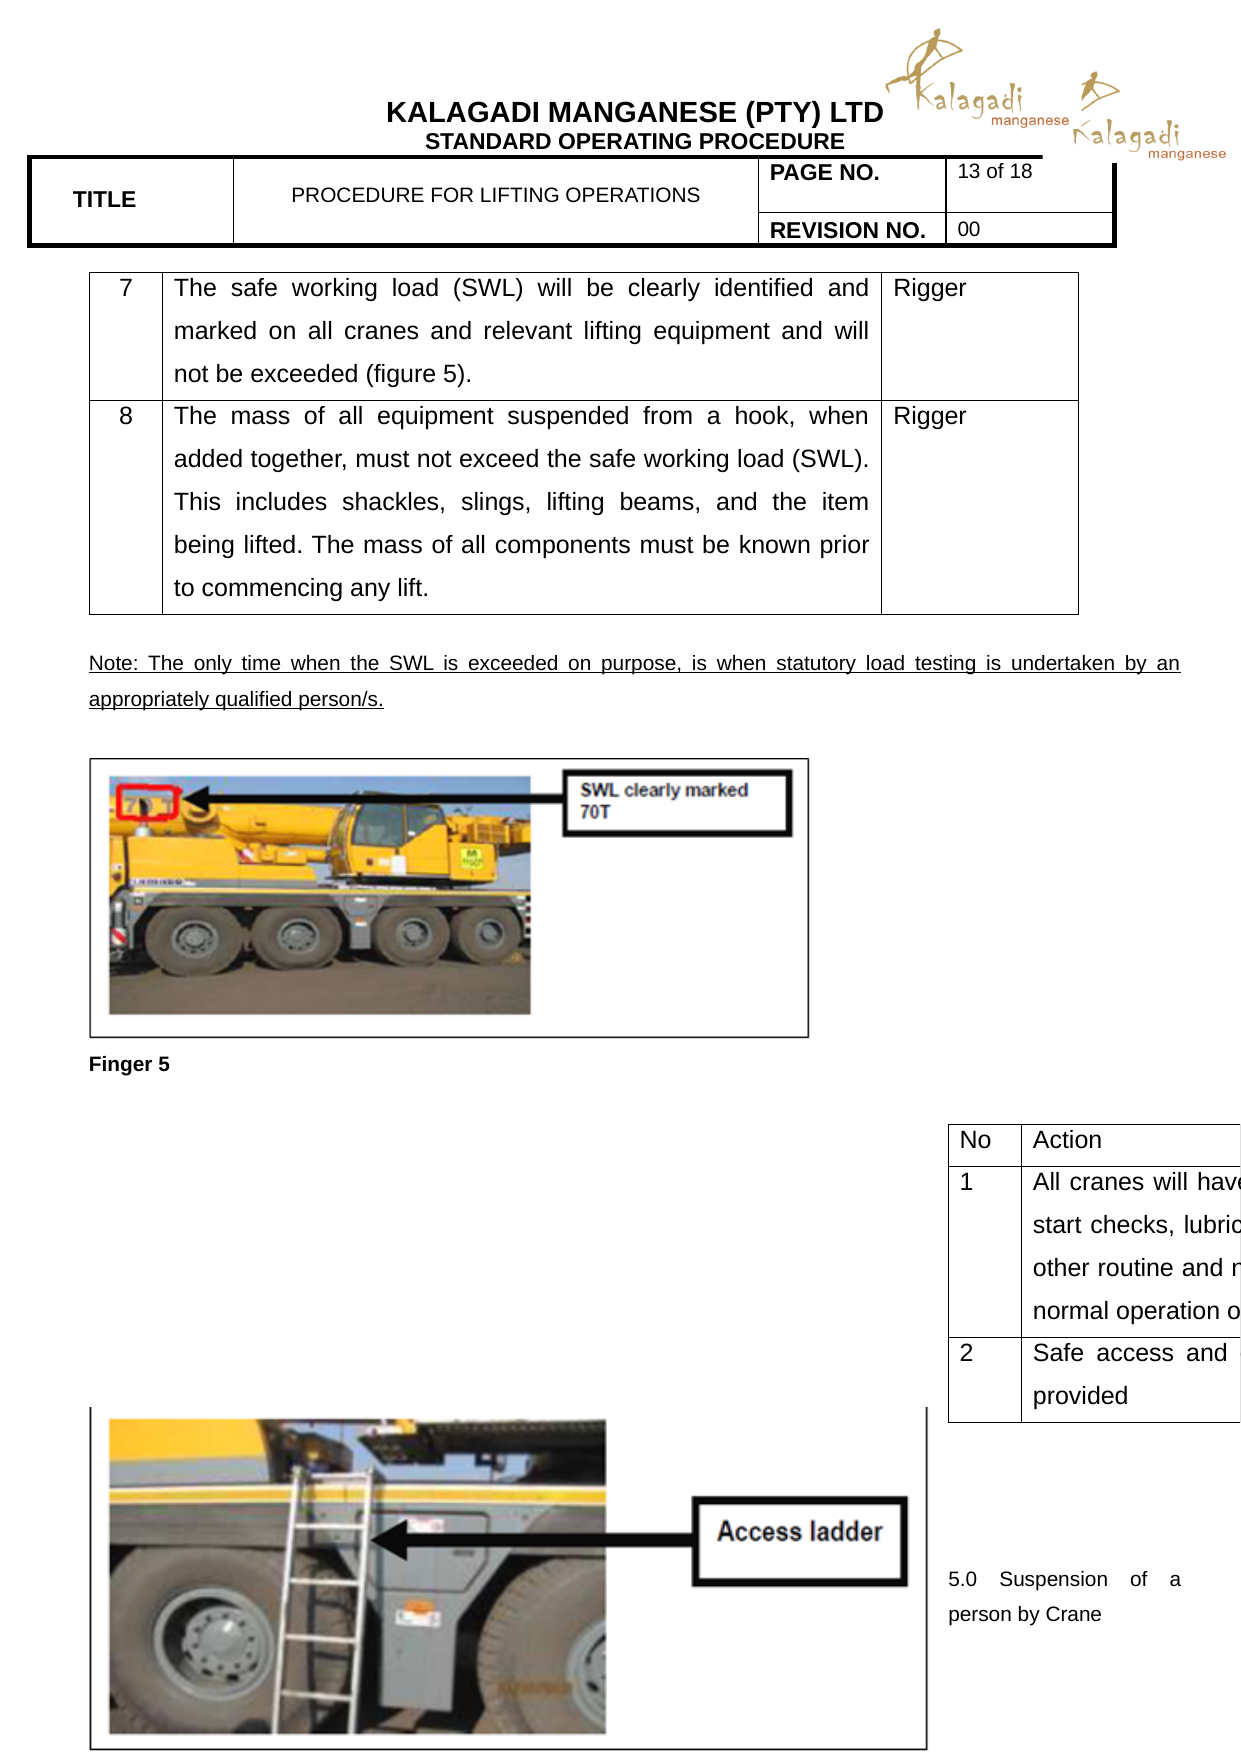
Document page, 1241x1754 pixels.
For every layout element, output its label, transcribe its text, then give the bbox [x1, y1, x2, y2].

table_cell Safe access and exit in terms of working at heights will be provided [1022, 1338, 1240, 1422]
table_header Action [1022, 1125, 1240, 1166]
table_cell Rigger [882, 273, 1078, 399]
table_cell All cranes will have Safe and practical access to perform pre-start checks, lubrication checks, maintenance checks and any other routine and non-routine work that may be required in the normal operation of the machine. [1022, 1167, 1240, 1337]
text Note: The only time when the SWL is exceeded on purpose, is when statutory load testing is undertaken by an appropriately qualified person/s. [89, 651, 1181, 672]
picture [884, 28, 1239, 162]
table_cell 2 [949, 1338, 1021, 1422]
text Finger 5 [89, 1052, 1181, 1076]
text Note: The only time when the SWL is exceeded on purpose, is when statutory load testing is undertaken by an appropriately qualified person/s. [89, 673, 1181, 711]
table_cell The safe working load (SWL) will be clearly identified and marked on all cranes and relevant lifting equipment and will not be exceeded (figure 5). [163, 273, 881, 399]
table_cell 7 [90, 273, 162, 399]
text 5.0 Suspension of a person by Crane [930, 1566, 1181, 1626]
picture [88, 1407, 930, 1754]
picture [88, 758, 811, 1040]
table_cell 8 [90, 401, 162, 614]
table_cell The mass of all equipment suspended from a hook, when added together, must not exceed the safe working load (SWL). This includes shackles, slings, lifting beams, and the item being lifted. The mass of all components must be known prior to commencing any lift. [163, 401, 881, 614]
table_cell 1 [949, 1167, 1021, 1337]
table_cell Rigger [882, 401, 1078, 614]
table_header No [949, 1125, 1021, 1166]
